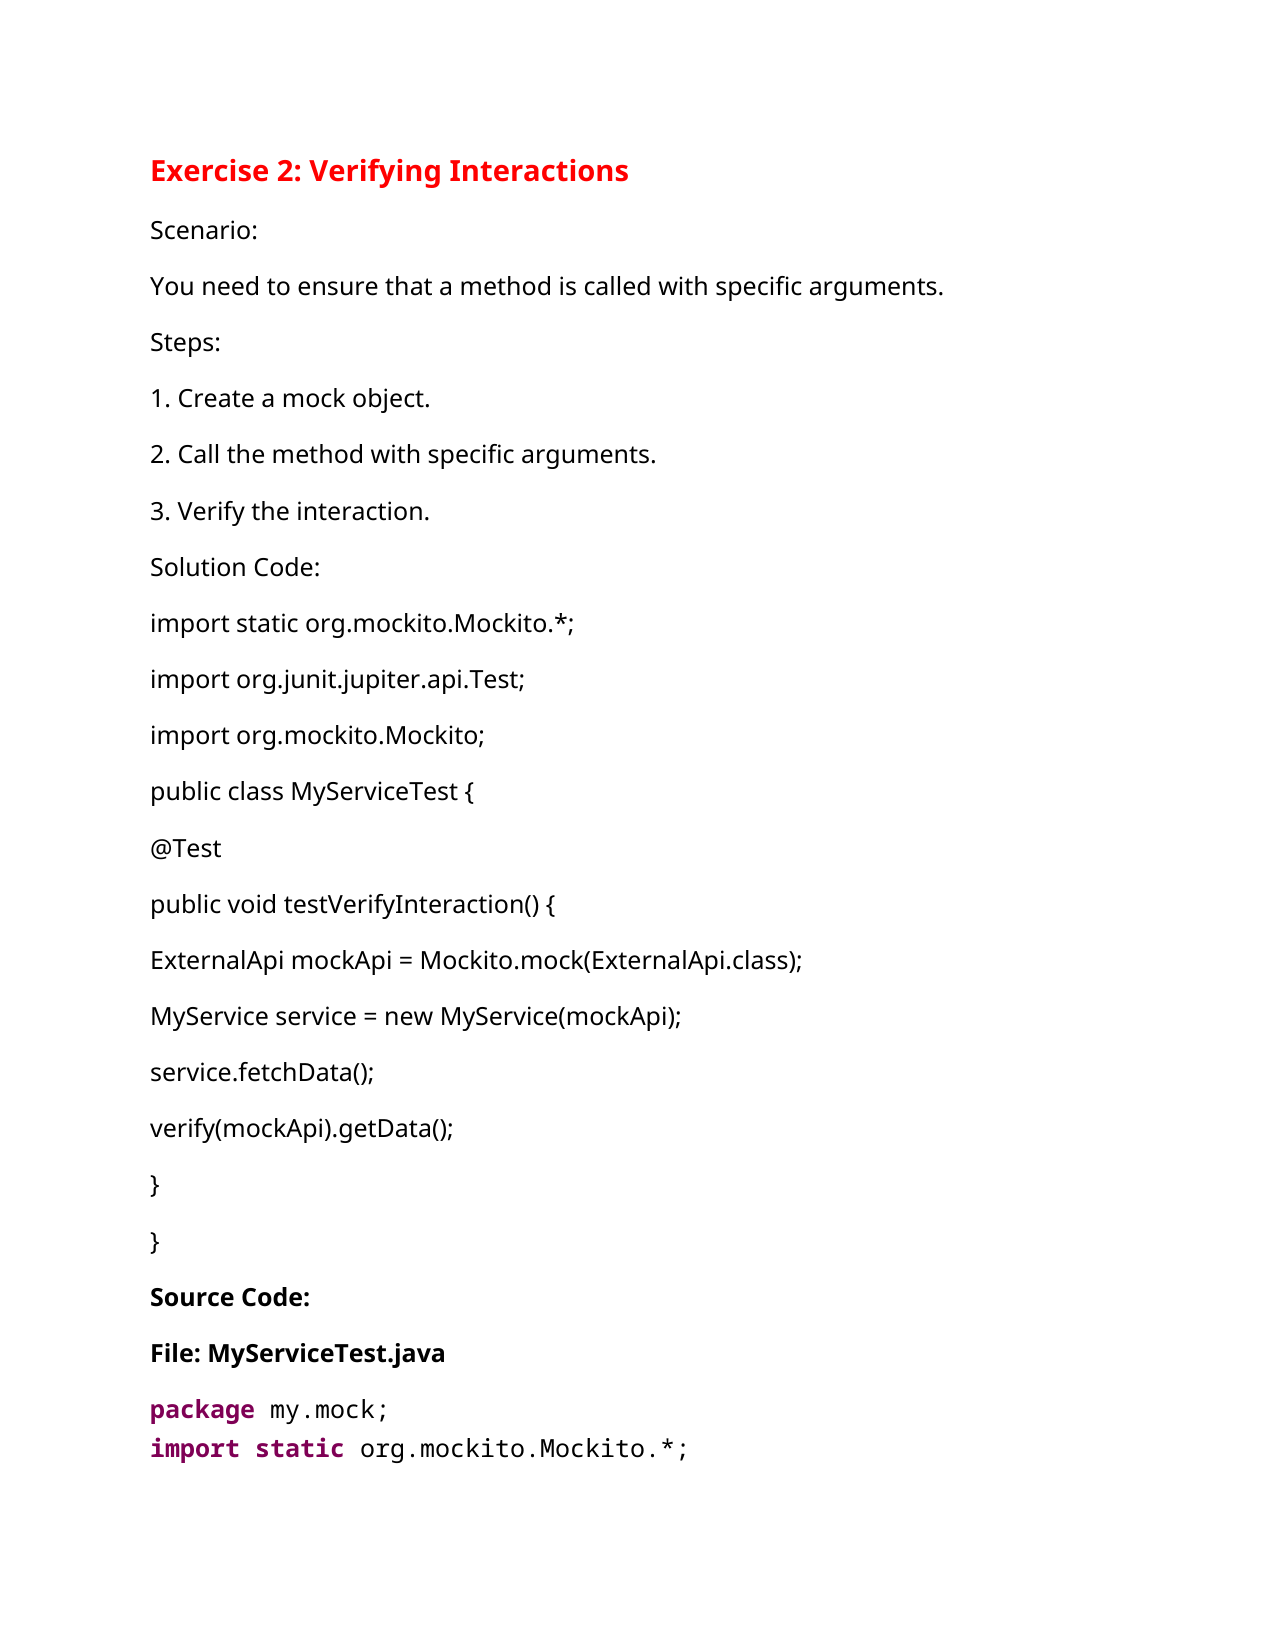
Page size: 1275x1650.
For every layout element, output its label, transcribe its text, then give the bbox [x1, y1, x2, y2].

text MyService service = new MyService(mockApi); [150, 999, 1125, 1033]
text import org.mockito.Mockito; [150, 718, 1125, 752]
text Scenario: [150, 213, 1125, 247]
text } [150, 1223, 1125, 1257]
text public class MyServiceTest { [150, 774, 1125, 808]
text package my.mock; [150, 1392, 1125, 1426]
text import org.junit.jupiter.api.Test; [150, 662, 1125, 696]
text Exercise 2: Verifying Interactions [150, 150, 1125, 190]
text Steps: [150, 325, 1125, 359]
text File: MyServiceTest.java [150, 1336, 1125, 1369]
text 1. Create a mock object. [150, 381, 1125, 415]
text Solution Code: [150, 549, 1125, 583]
text ExternalApi mockApi = Mockito.mock(ExternalApi.class); [150, 942, 1125, 977]
text import static org.mockito.Mockito.*; [150, 1431, 1125, 1465]
text import static org.mockito.Mockito.*; [150, 606, 1125, 640]
text 2. Call the method with specific arguments. [150, 437, 1125, 471]
text 3. Verify the interaction. [150, 493, 1125, 527]
text Source Code: [150, 1279, 1125, 1313]
text You need to ensure that a method is called with specific arguments. [150, 269, 1125, 303]
text verify(mockApi).getData(); [150, 1111, 1125, 1145]
text service.fetchData(); [150, 1055, 1125, 1089]
text } [150, 1167, 1125, 1201]
text public void testVerifyInteraction() { [150, 886, 1125, 920]
text @Test [150, 830, 1125, 864]
